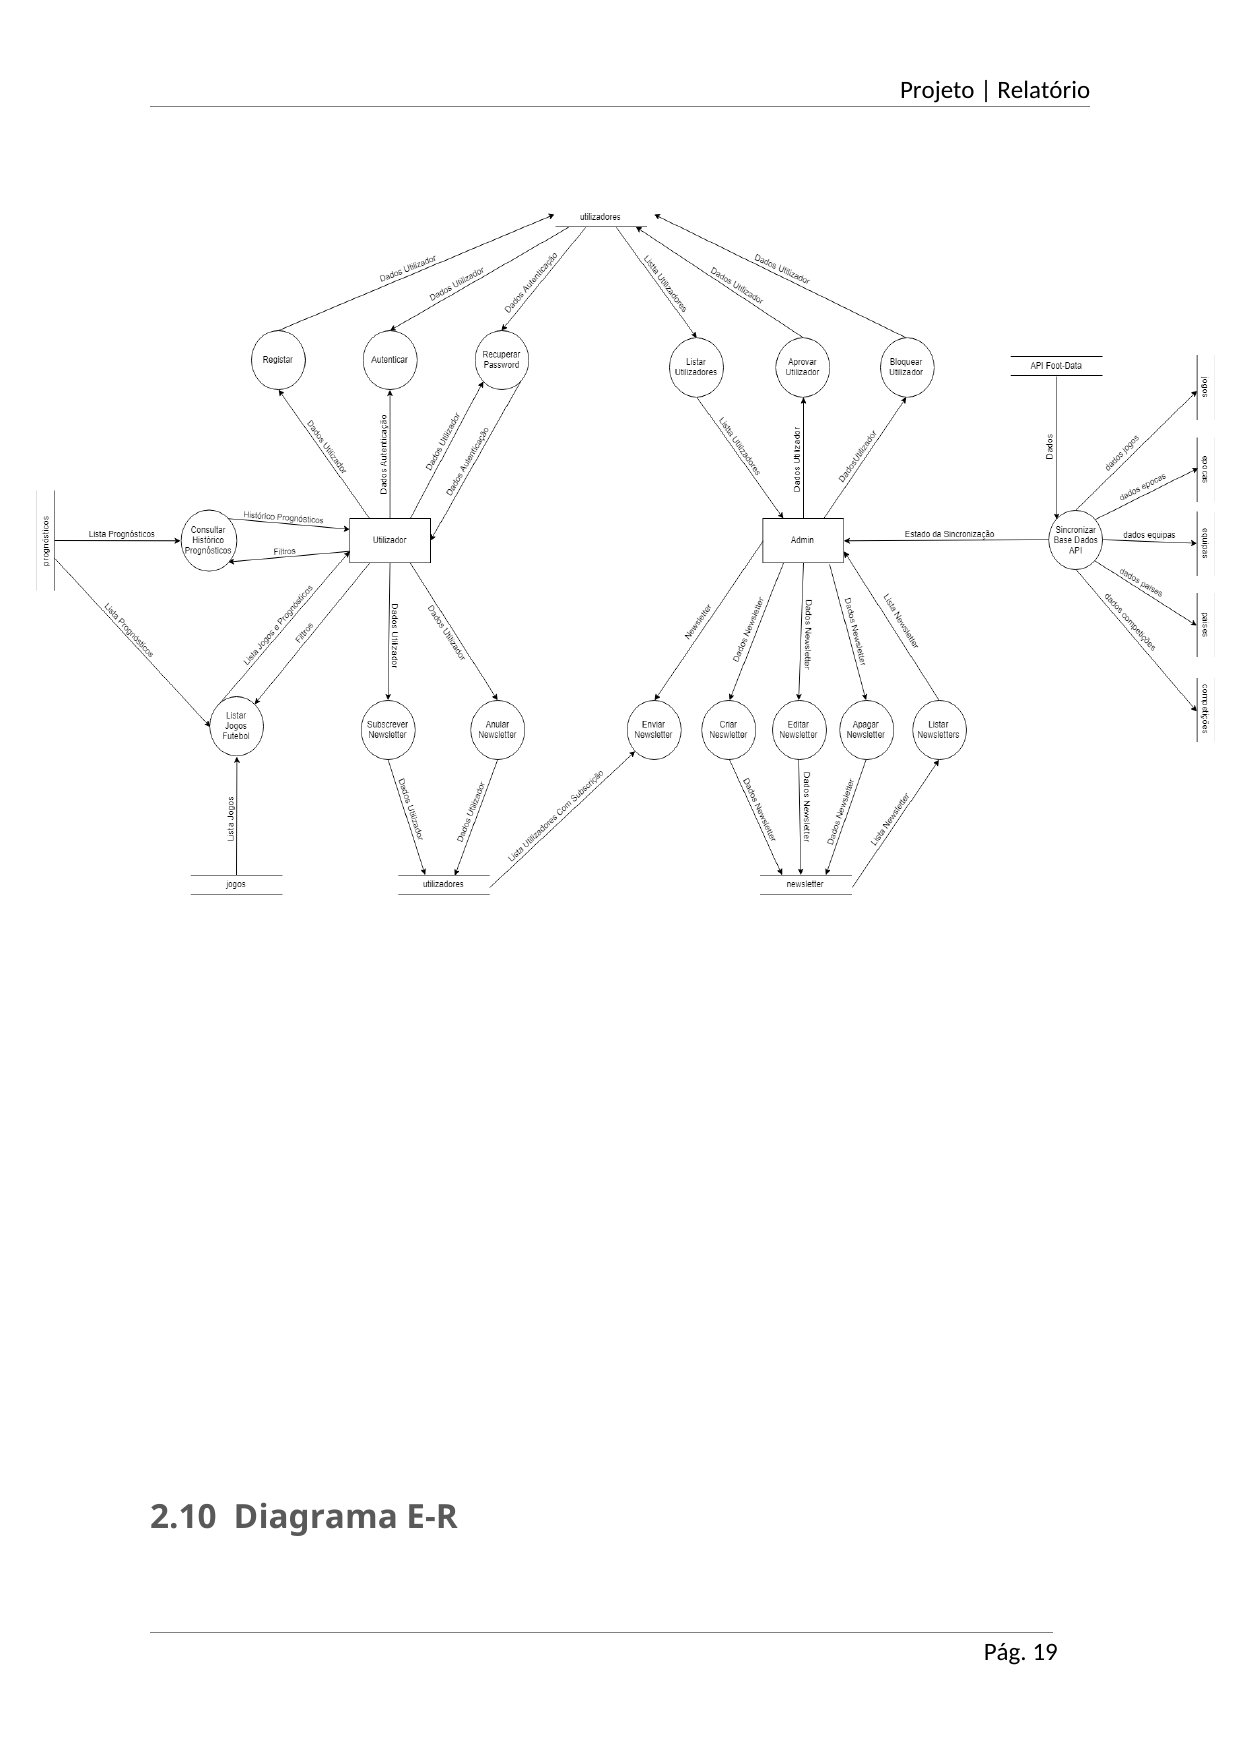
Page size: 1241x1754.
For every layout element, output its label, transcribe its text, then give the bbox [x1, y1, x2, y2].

subtitle Diagrama E-R [150, 1493, 1090, 1538]
picture [36, 208, 1215, 895]
